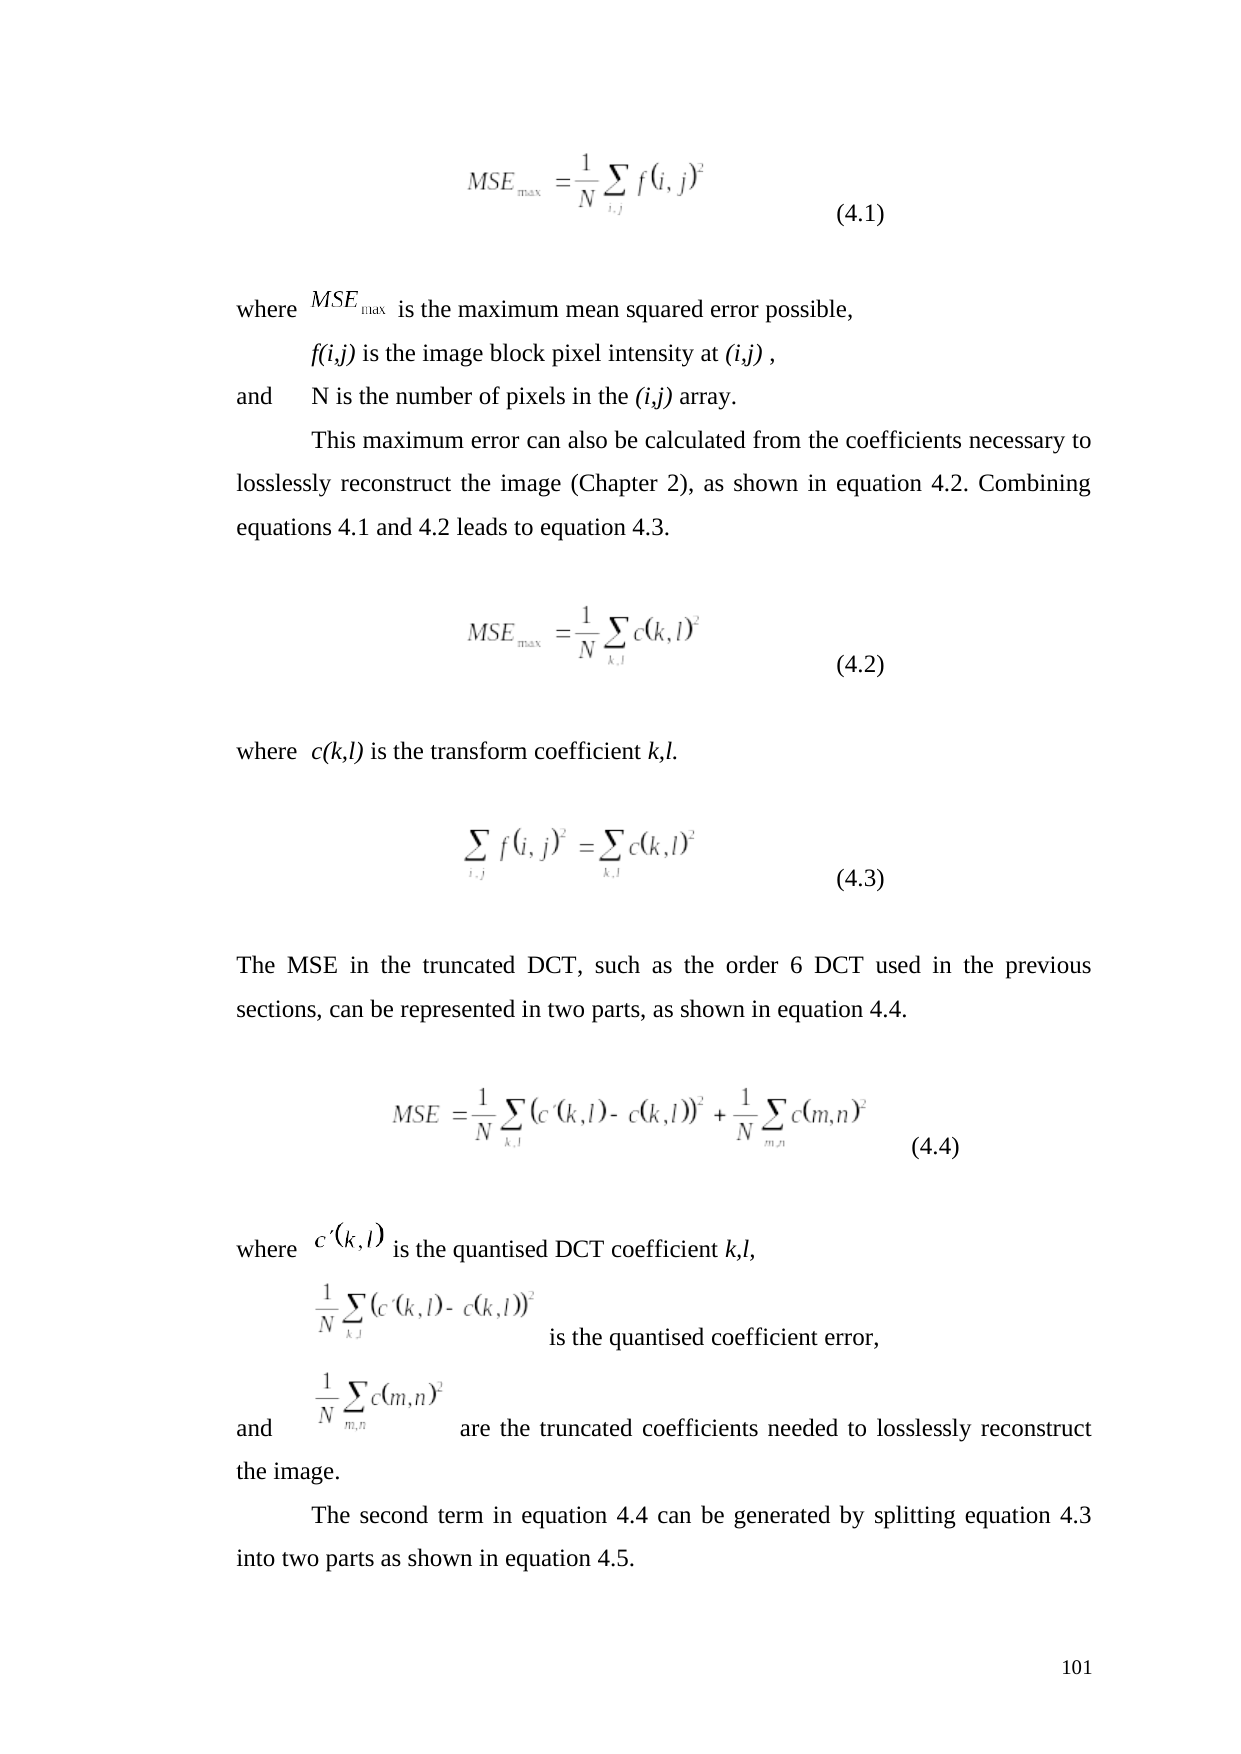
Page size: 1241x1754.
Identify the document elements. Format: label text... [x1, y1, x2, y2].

text where c(k,l) is the transform coefficient k,l. [236, 736, 1092, 765]
text and N is the number of pixels in the (i,j) array. [236, 381, 1092, 410]
text The second term in equation 4.4 can be generated by splitting equation 4.3 into two parts as shown in equation 4.5. [236, 1500, 1092, 1572]
text (4.4) [386, 1081, 1092, 1160]
text This maximum error can also be calculated from the coefficients necessary to losslessly reconstruct the image (Chapter 2), as shown in equation 4.2. Combining equations 4.1 and 4.2 leads to equation 4.3. [236, 424, 1092, 541]
text and are the truncated coefficients needed to losslessly reconstruct the image. [236, 1366, 1092, 1485]
text where is the quantised DCT coefficient k,l, [236, 1218, 1092, 1263]
text f(i,j) is the image block pixel intensity at (i,j) , [236, 337, 1092, 367]
text (4.2) [386, 599, 1092, 678]
text (4.3) [461, 823, 1092, 892]
text is the quantised coefficient error, [236, 1277, 1092, 1351]
text (4.1) [386, 148, 1092, 227]
text where is the maximum mean squared error possible, [236, 285, 1092, 323]
text The MSE in the truncated DCT, such as the order 6 DCT used in the previous sections, can be represented in two parts, as shown in equation 4.4. [236, 950, 1092, 1023]
